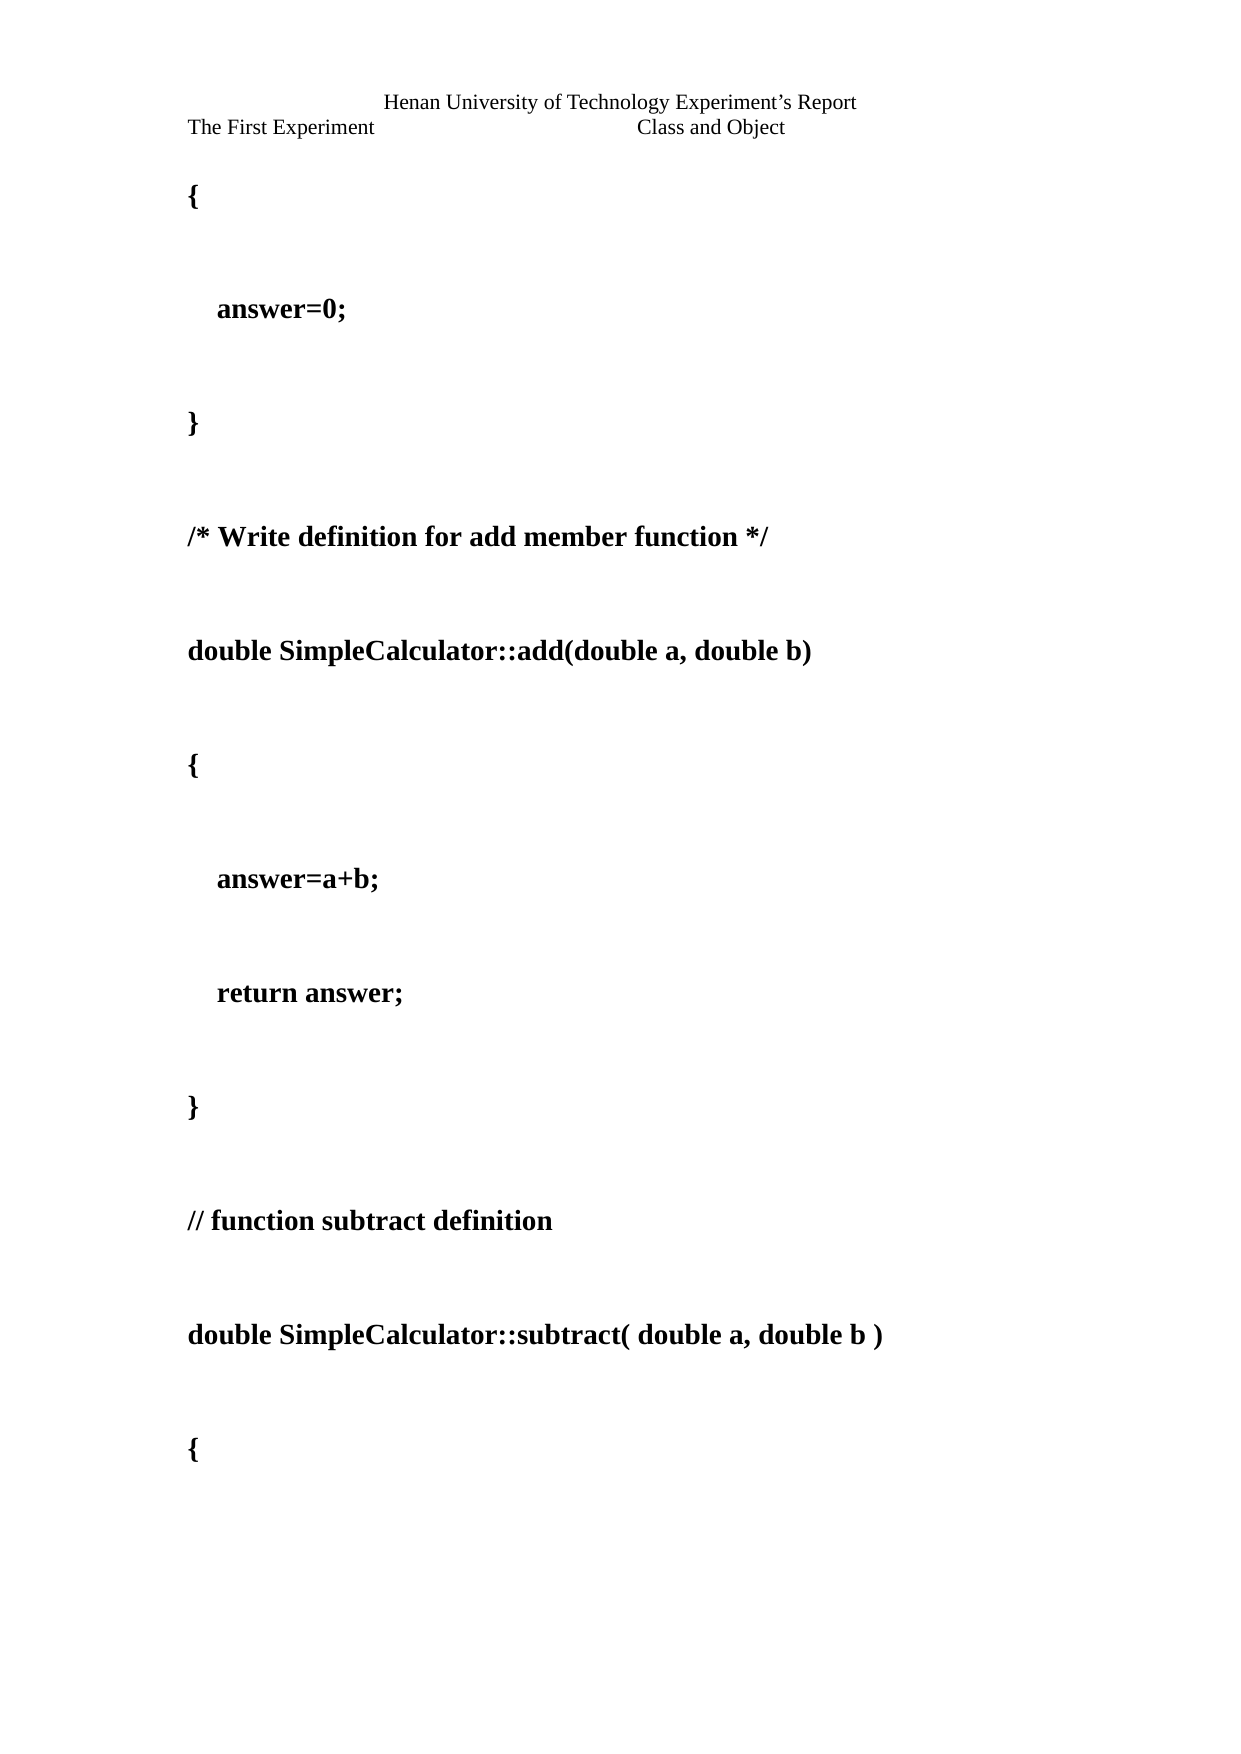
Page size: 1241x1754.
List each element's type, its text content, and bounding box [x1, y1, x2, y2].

text answer=0; [187, 276, 1053, 341]
text { [187, 1416, 1053, 1481]
text { [187, 162, 1053, 227]
text return answer; [187, 960, 1053, 1025]
text double SimpleCalculator::subtract( double a, double b ) [187, 1302, 1053, 1367]
text } [187, 1074, 1053, 1139]
text { [187, 732, 1053, 797]
text double SimpleCalculator::add(double a, double b) [187, 618, 1053, 683]
text /* Write definition for add member function */ [187, 504, 1053, 569]
text } [187, 390, 1053, 455]
text // function subtract definition [187, 1188, 1053, 1253]
text answer=a+b; [187, 846, 1053, 911]
